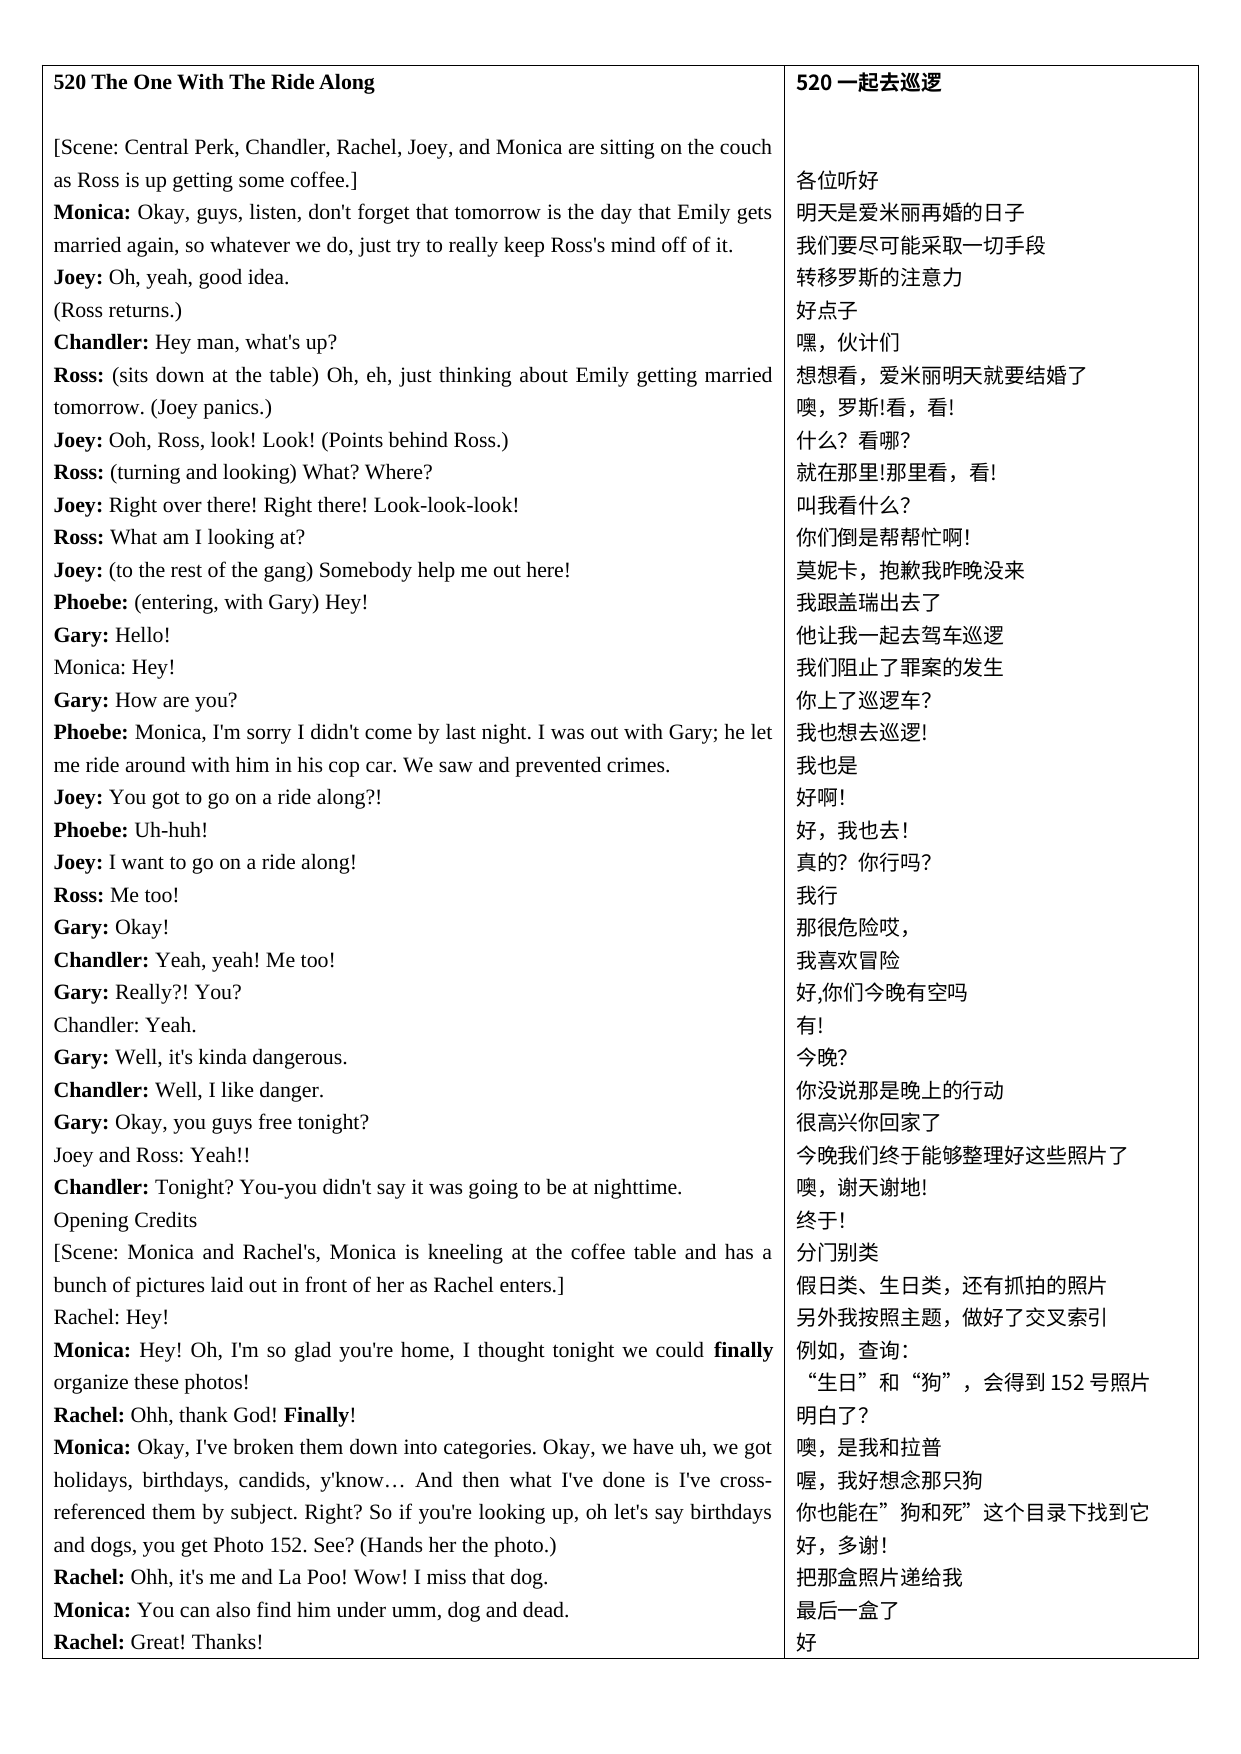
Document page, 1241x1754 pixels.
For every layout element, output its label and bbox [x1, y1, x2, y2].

table_header [43, 66, 784, 1658]
table_header [785, 66, 1198, 1658]
